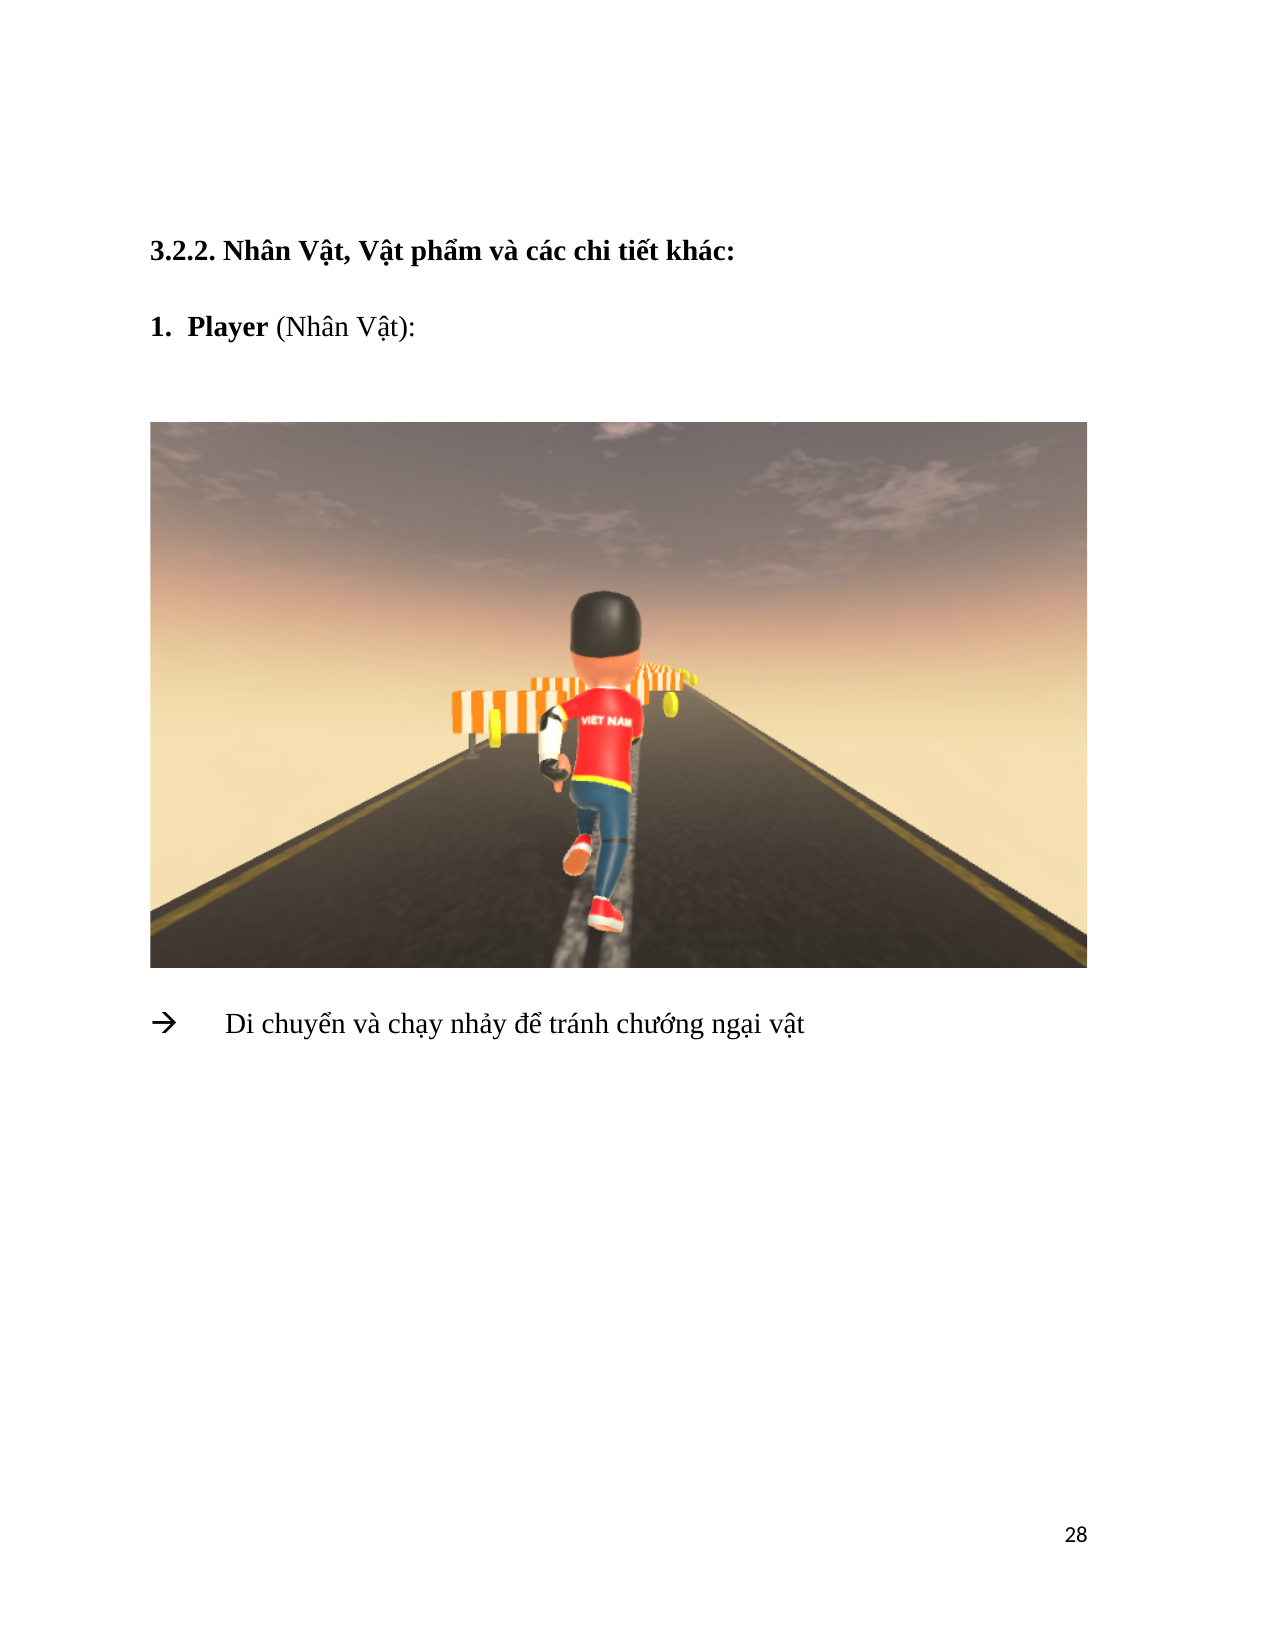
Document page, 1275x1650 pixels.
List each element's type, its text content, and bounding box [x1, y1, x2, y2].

list Di chuyển và chạy nhảy để tránh chướng ngại vật [150, 1006, 1087, 1040]
list Player (Nhân Vật): [150, 309, 1087, 343]
text 3.2.2. Nhân Vật, Vật phẩm và các chi tiết khác: [150, 233, 1087, 267]
picture [150, 422, 1088, 968]
